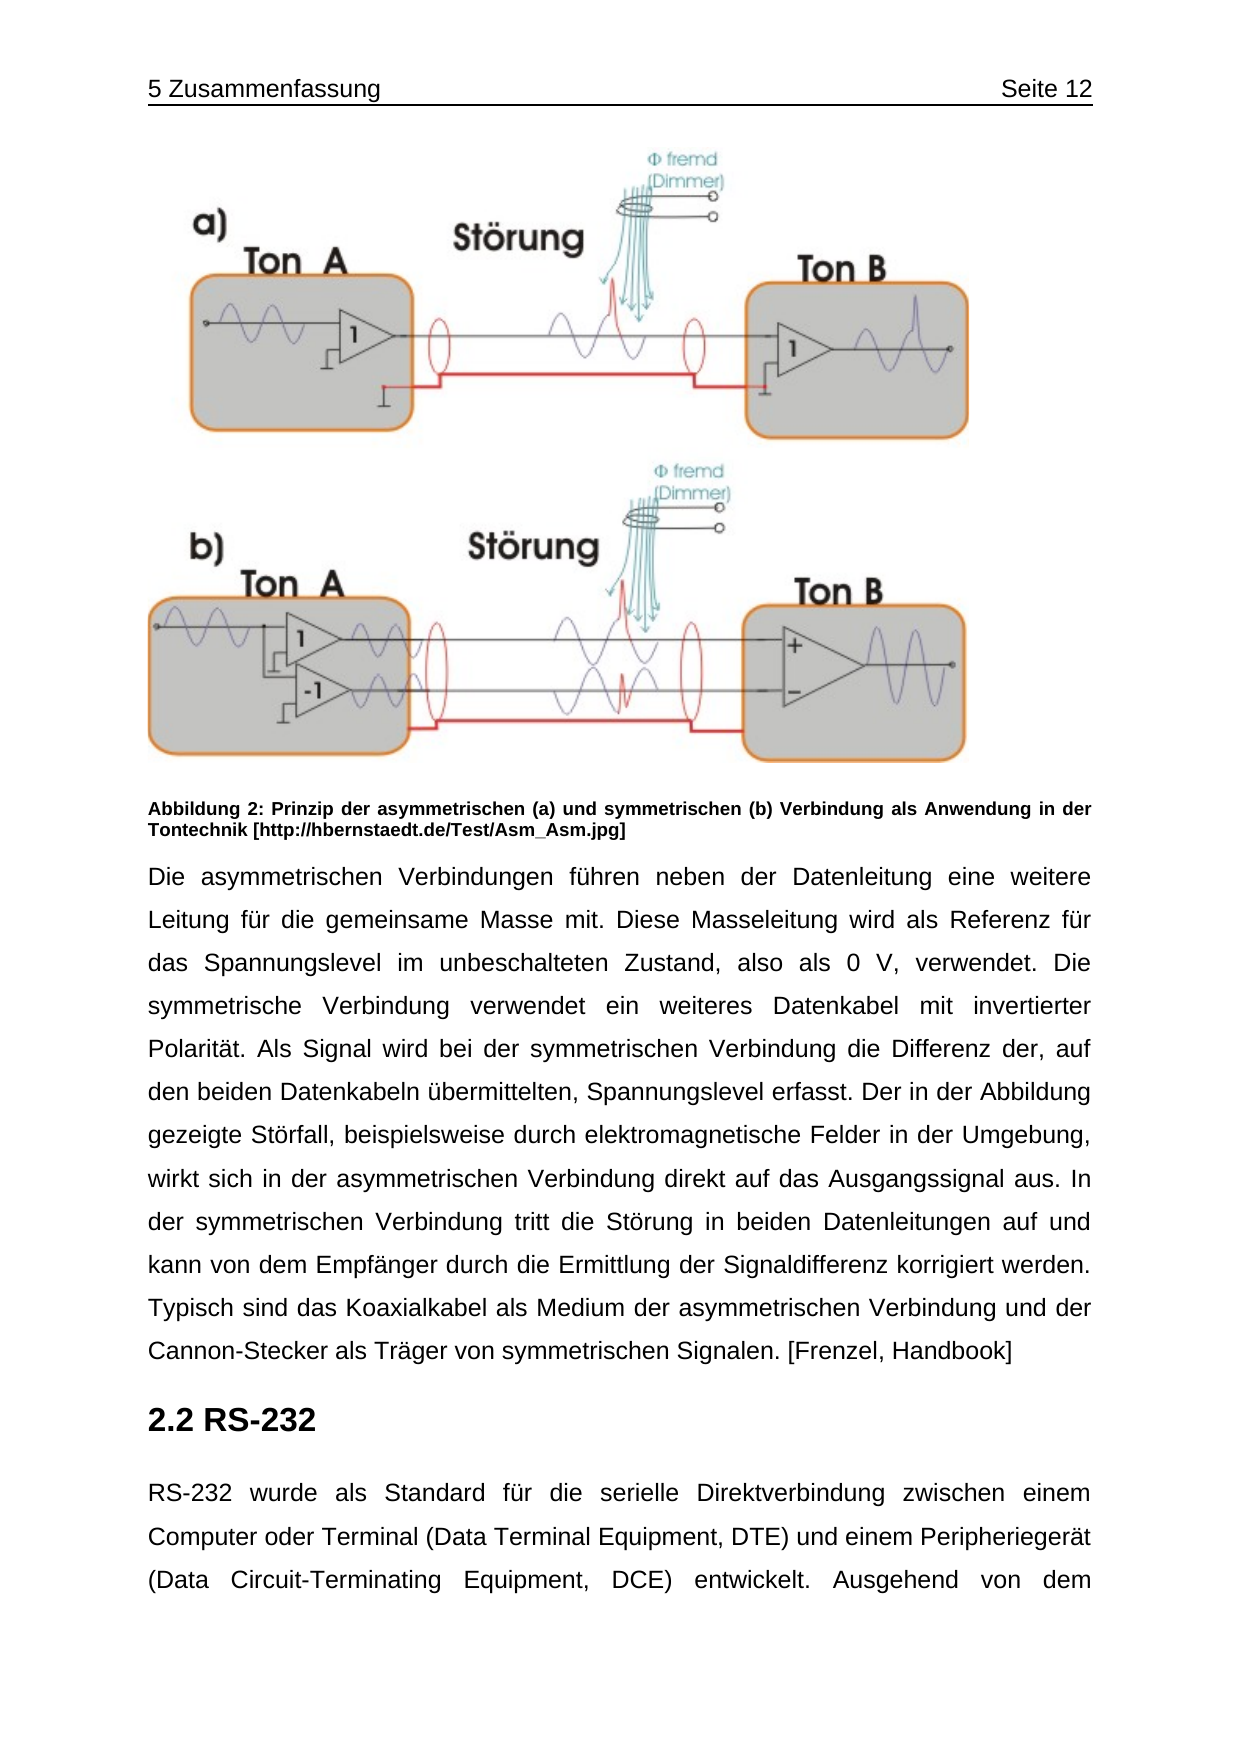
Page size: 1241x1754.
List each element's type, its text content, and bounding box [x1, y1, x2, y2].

text Die asymmetrischen Verbindungen führen neben der Datenleitung eine weitere Leitung für die gemeinsame Masse mit. Diese Masseleitung wird als Referenz für das Spannungslevel im unbeschalteten Zustand, also als 0 V, verwendet. Die symmetrische Verbindung verwendet ein weiteres Datenkabel mit invertierter Polarität. Als Signal wird bei der symmetrischen Verbindung die Differenz der, auf den beiden Datenkabeln übermittelten, Spannungslevel erfasst. Der in der Abbildung gezeigte Störfall, beispielsweise durch elektromagnetische Felder in der Umgebung, wirkt sich in der asymmetrischen Verbindung direkt auf das Ausgangssignal aus. In der symmetrischen Verbindung tritt die Störung in beiden Datenleitungen auf und kann von dem Empfänger durch die Ermittlung der Signaldifferenz korrigiert werden. Typisch sind das Koaxialkabel als Medium der asymmetrischen Verbindung und der Cannon-Stecker als Träger von symmetrischen Signalen. [Frenzel, Handbook] [148, 862, 1093, 1365]
picture [147, 147, 970, 763]
subtitle 2.2 RS-232 [148, 1400, 1093, 1438]
